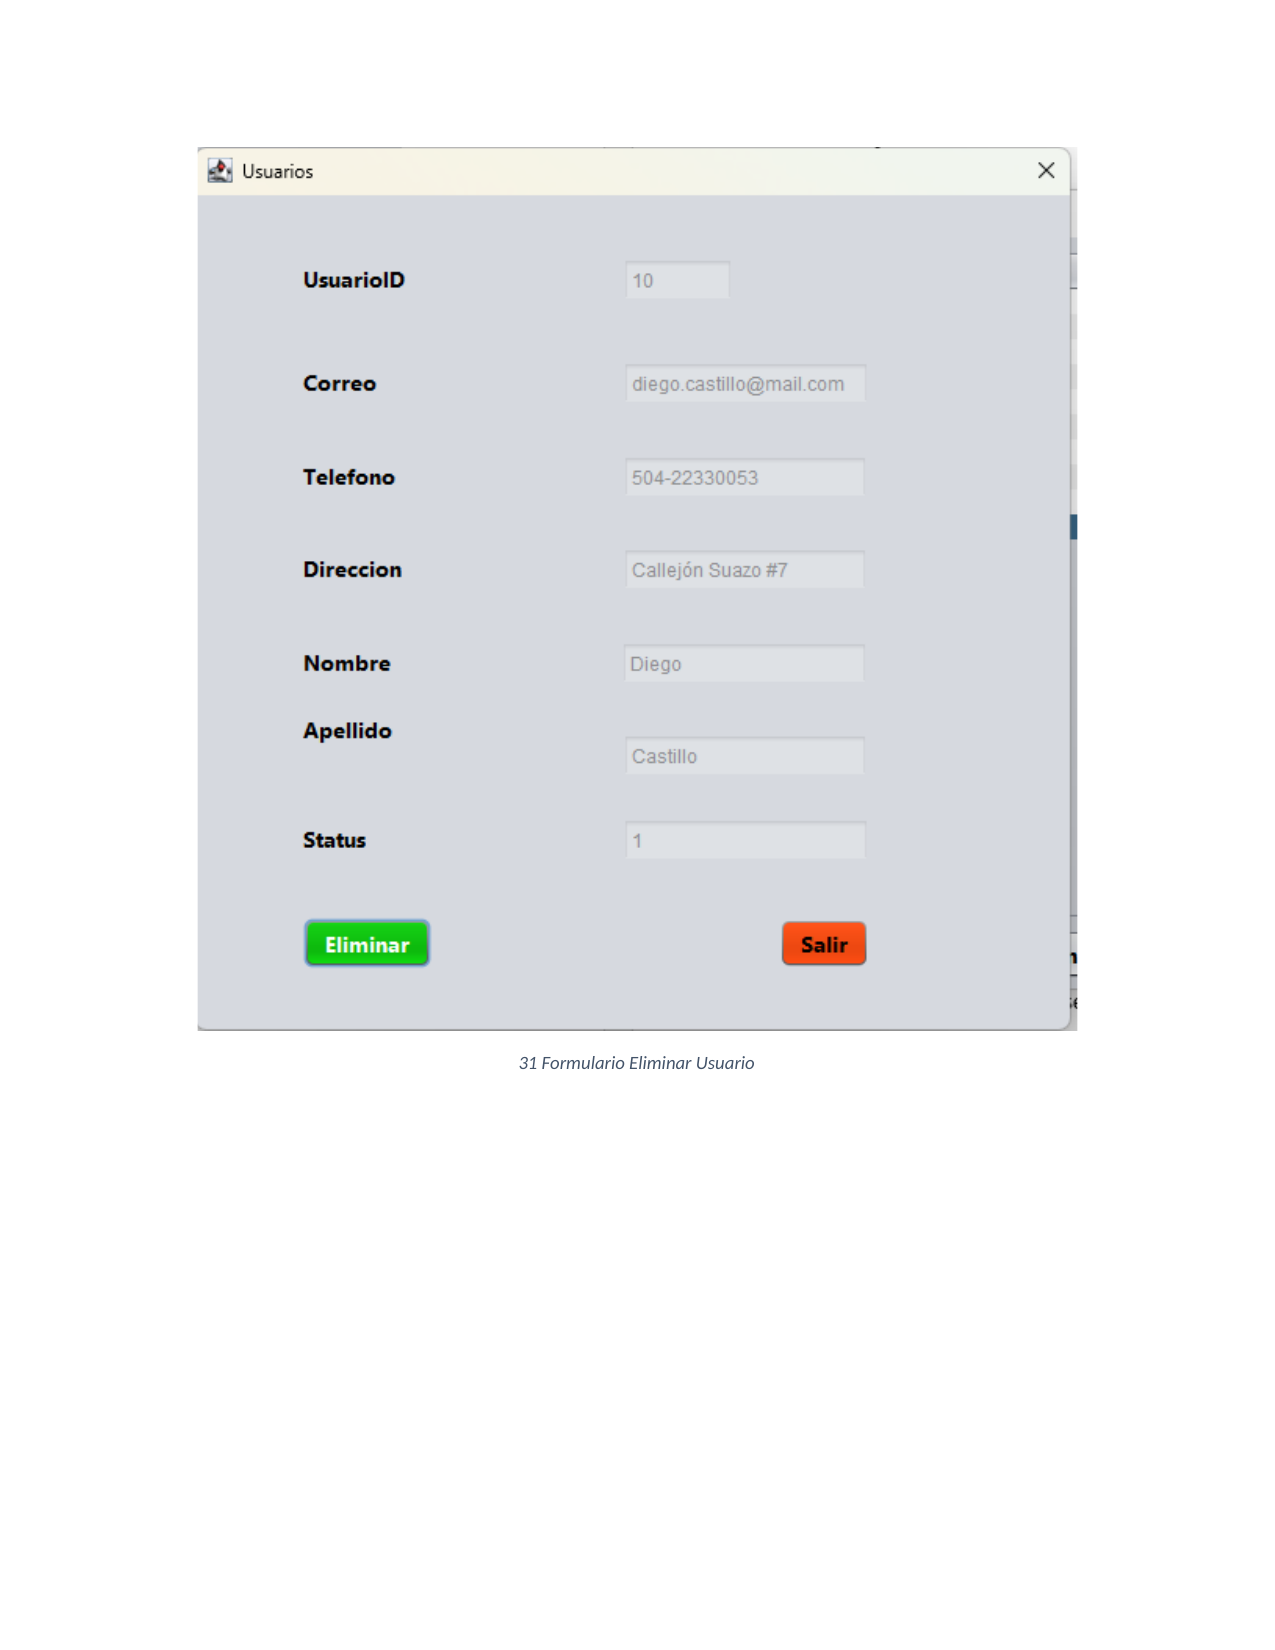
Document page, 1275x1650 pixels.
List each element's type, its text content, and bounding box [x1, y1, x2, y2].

picture [197, 147, 1078, 1031]
text 31 Formulario Eliminar Usuario [177, 1051, 1098, 1074]
